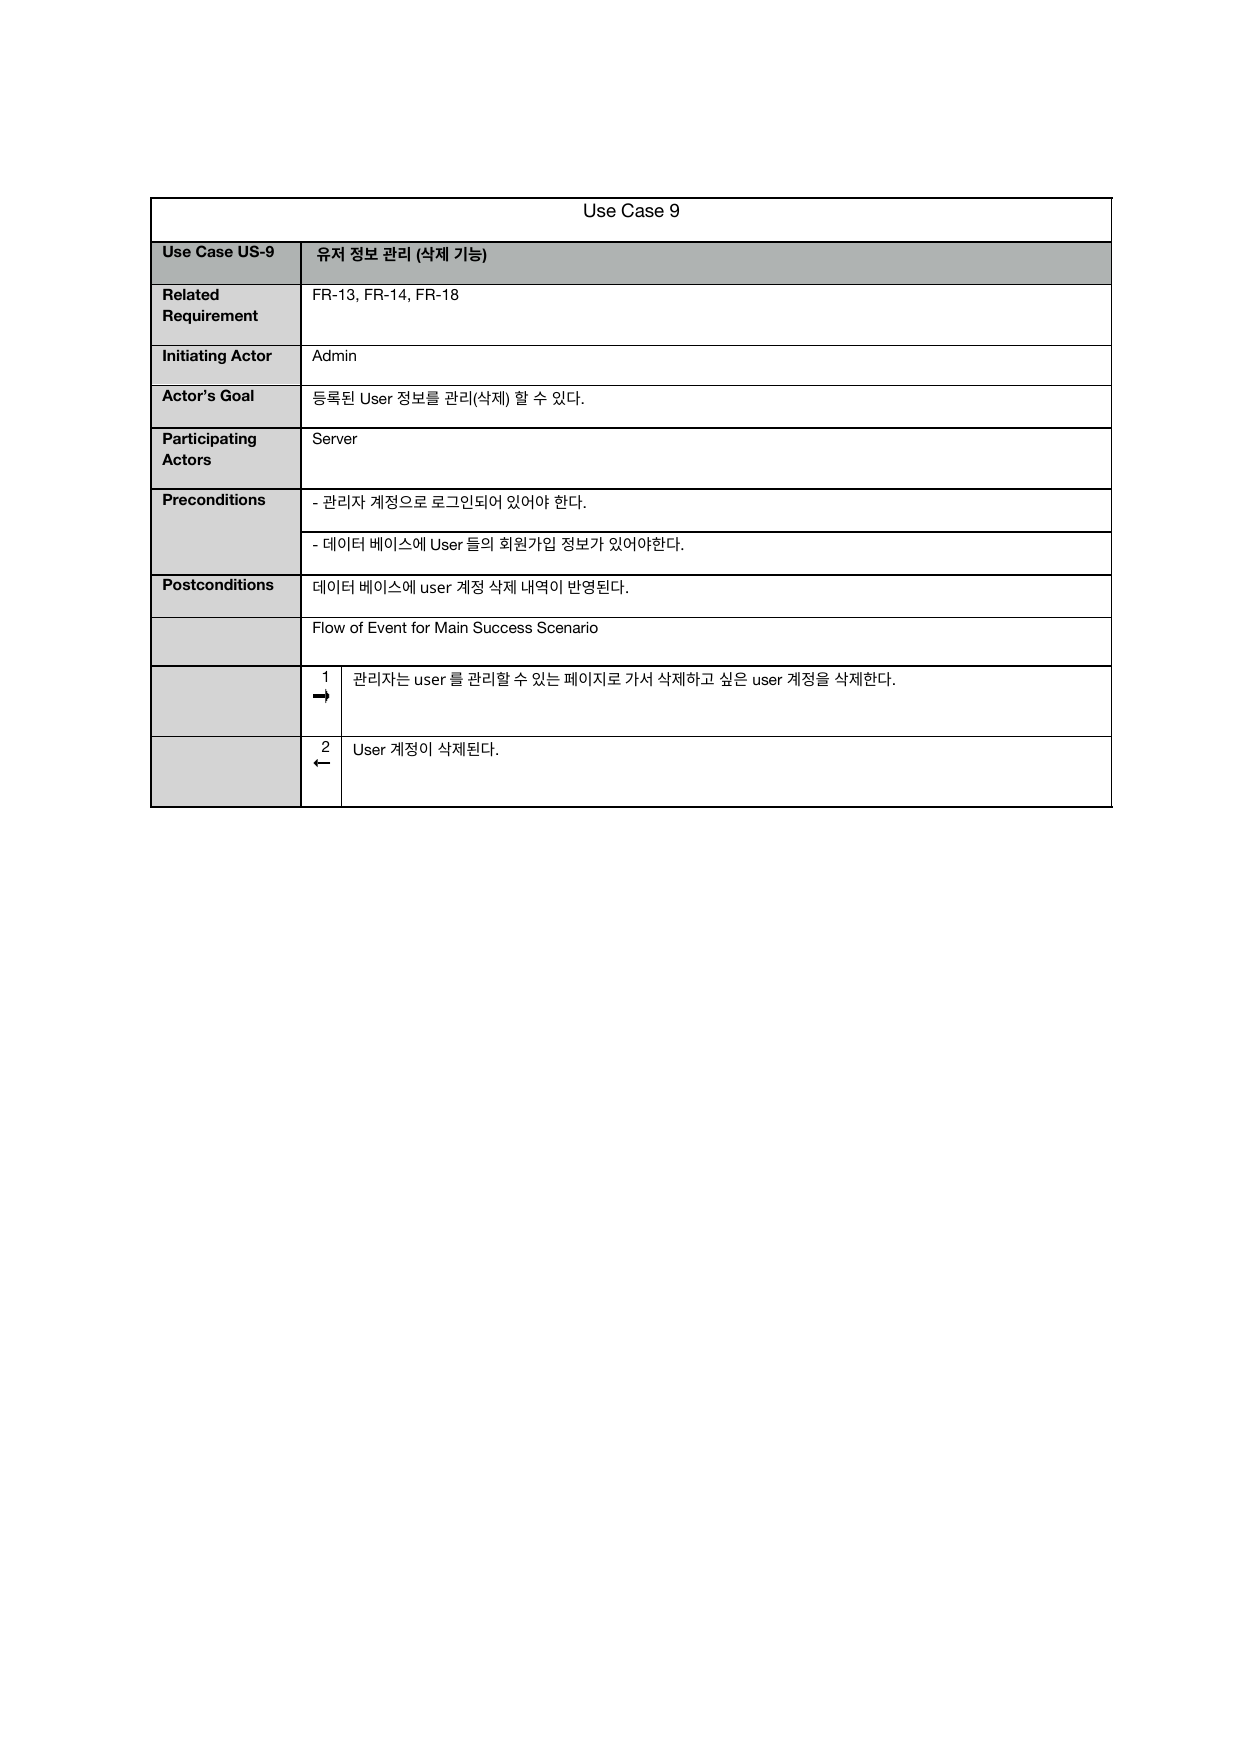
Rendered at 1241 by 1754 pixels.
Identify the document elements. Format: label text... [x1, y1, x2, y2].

table_cell Related Requirement [152, 285, 300, 345]
table_cell 2 [302, 737, 341, 806]
table_cell Flow of Event for Main Success Scenario [302, 618, 1111, 665]
table_cell 관리자는 user를 관리할 수 있는 페이지로 가서 삭제하고 싶은 user 계정을 삭제한다. [342, 667, 1111, 736]
table_cell Actor’s Goal [152, 386, 300, 427]
table_header Use Case 9 [152, 199, 1111, 241]
table_cell - User들의 회원가입 정보가 있어야한다. [302, 533, 1111, 574]
table_cell User 계정이 삭제된다. [342, 737, 1111, 806]
table_cell 등록된 User 정보를 관리(삭제) 할 수 있다. [302, 386, 1111, 427]
table_cell 유저 정보 관리 (삭제 기능) [302, 243, 1111, 284]
table_cell Admin [302, 346, 1111, 384]
table_cell Initiating Actor [152, 346, 300, 384]
table_cell FR-13, FR-14, FR-18 [302, 285, 1111, 345]
table_cell [152, 667, 300, 736]
table_cell Server [302, 429, 1111, 488]
table_cell Use Case US-9 [152, 243, 300, 284]
table_cell Participating Actors [152, 429, 300, 488]
table_cell - 관리자 계정으로 로그인되어 있어야 한다. [302, 490, 1111, 531]
table_cell [152, 737, 300, 806]
table_cell [152, 618, 300, 665]
table_cell 1 [302, 667, 341, 736]
picture [313, 759, 331, 770]
table_cell Preconditions [152, 490, 300, 574]
table_cell [302, 576, 1111, 617]
table_cell Postconditions [152, 576, 300, 617]
picture [312, 688, 331, 708]
